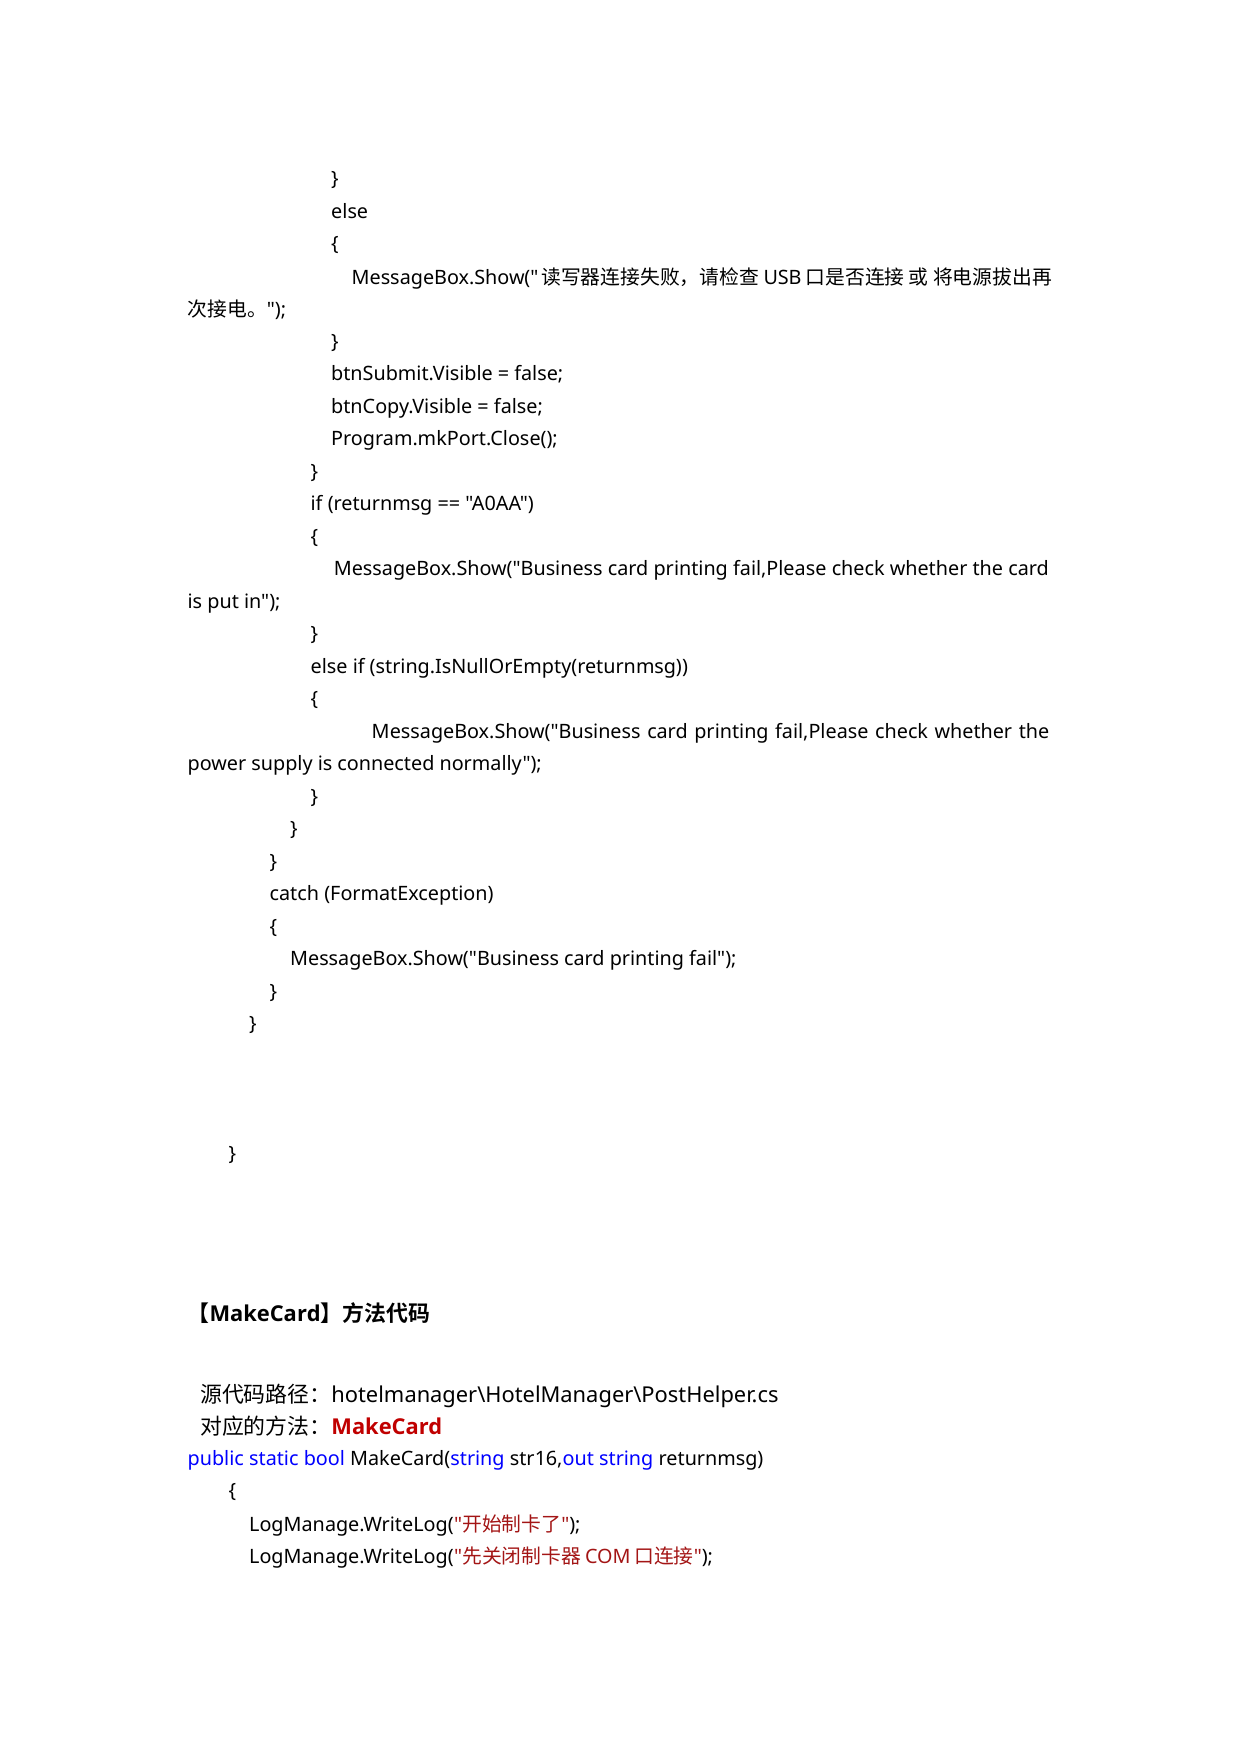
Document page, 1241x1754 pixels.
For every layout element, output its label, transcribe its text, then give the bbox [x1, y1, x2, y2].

list } [187, 162, 1053, 194]
text public static bool MakeCard(string str16,out string returnmsg) [187, 1441, 1053, 1474]
list } [187, 812, 1053, 844]
subtitle 【MakeCard】方法代码 [187, 1296, 1053, 1329]
list Program.mkPort.Close(); [187, 422, 1053, 454]
list else [187, 194, 1053, 227]
list else if (string.IsNullOrEmpty(returnmsg)) [187, 649, 1053, 682]
list 对应的方法：MakeCard [200, 1409, 1053, 1441]
list MessageBox.Show("Business card printing fail"); [187, 942, 1053, 974]
list MessageBox.Show("读写器连接失败，请检查USB口是否连接 或 将电源拔出再次接电。"); [187, 259, 1053, 324]
list MessageBox.Show("Business card printing fail,Please check whether the power supply is connected normally"); [187, 714, 1053, 779]
list } [187, 324, 1053, 357]
list MessageBox.Show("Business card printing fail,Please check whether the card is put in"); [187, 552, 1053, 617]
list } [187, 454, 1053, 487]
list } [187, 1137, 1053, 1169]
list { [187, 227, 1053, 259]
text LogManage.WriteLog("开始制卡了"); [187, 1506, 1053, 1539]
list } [187, 779, 1053, 812]
list } [187, 844, 1053, 877]
text LogManage.WriteLog("先关闭制卡器COM口连接"); [187, 1539, 1053, 1571]
list btnCopy.Visible = false; [187, 389, 1053, 422]
list if (returnmsg == "A0AA") [187, 487, 1053, 519]
list { [187, 682, 1053, 714]
list } [187, 617, 1053, 649]
list { [187, 909, 1053, 942]
list { [187, 519, 1053, 552]
list } [187, 1007, 1053, 1039]
list 源代码路径：hotelmanager\HotelManager\PostHelper.cs [200, 1376, 1053, 1409]
list catch (FormatException) [187, 877, 1053, 909]
list } [187, 974, 1053, 1007]
list btnSubmit.Visible = false; [187, 357, 1053, 389]
text { [187, 1474, 1053, 1506]
